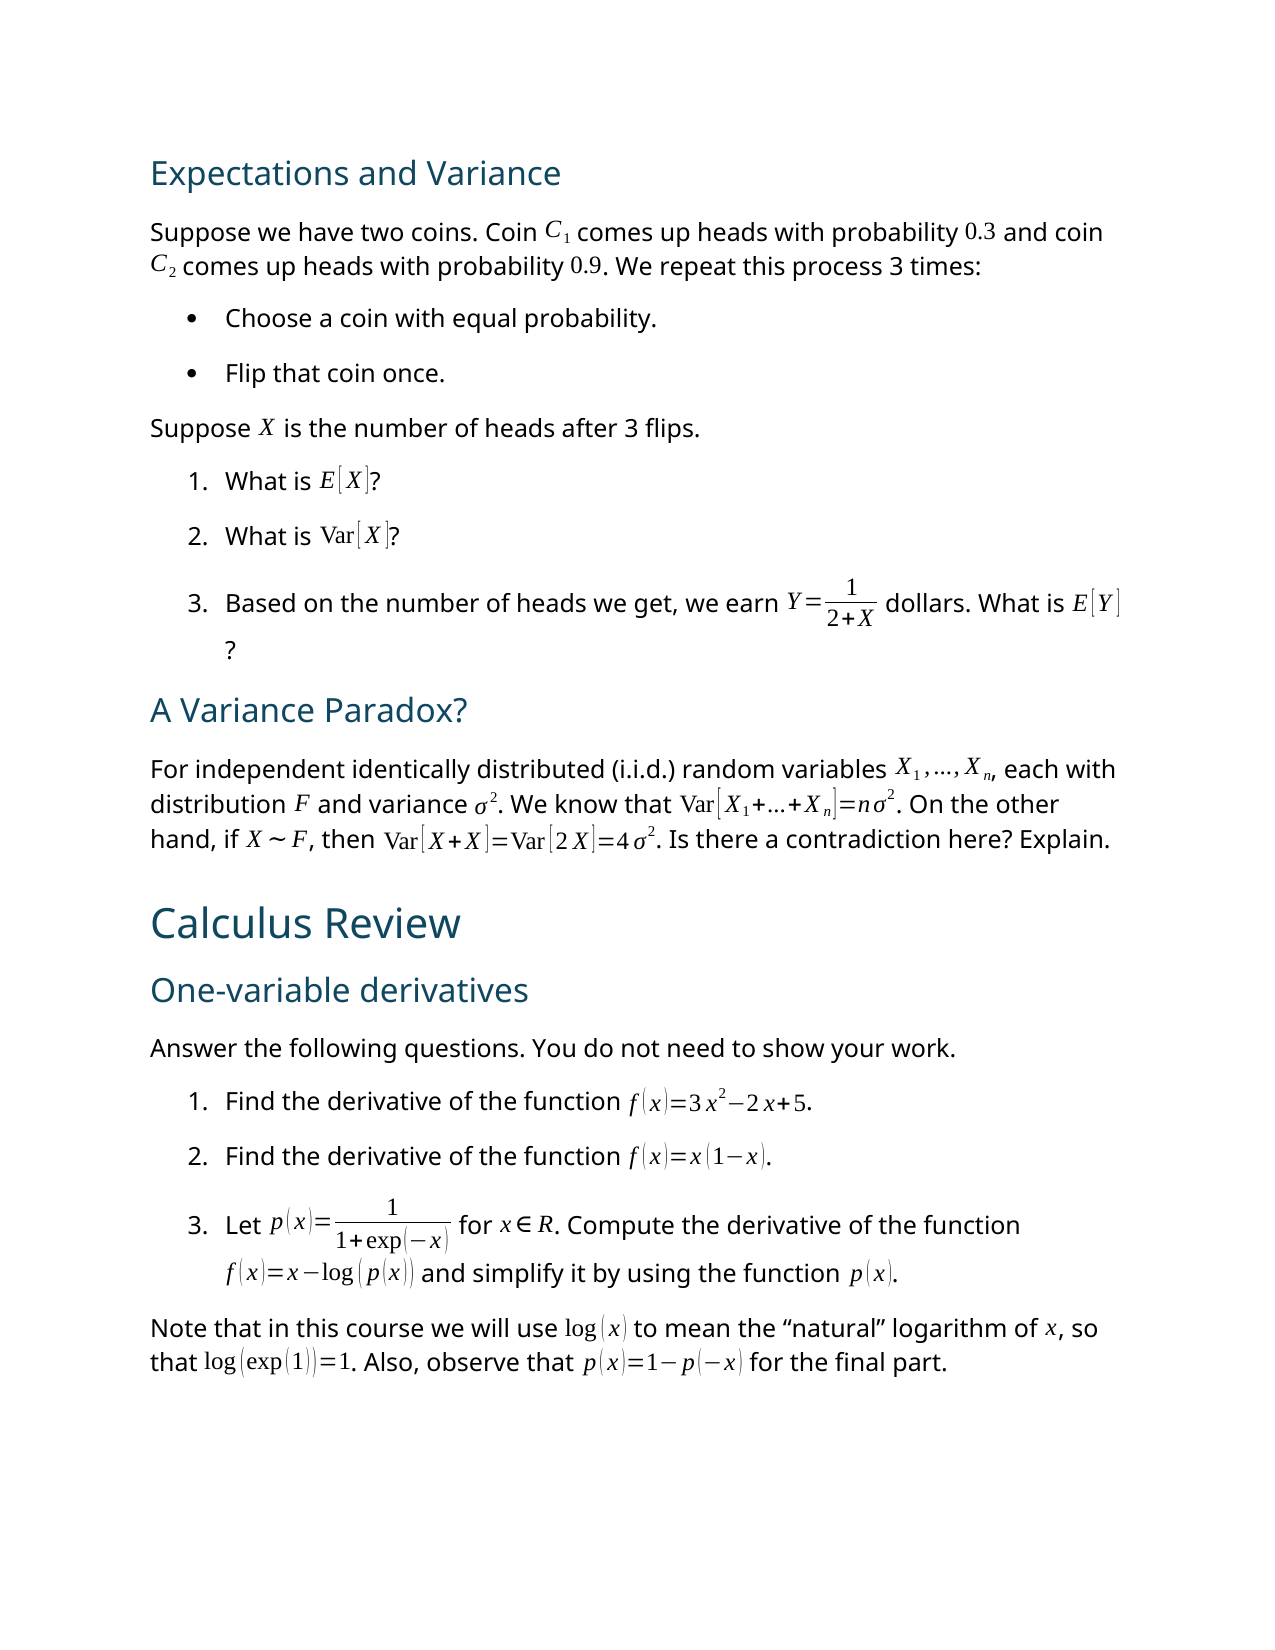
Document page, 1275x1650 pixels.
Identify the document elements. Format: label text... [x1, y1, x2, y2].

text Answer the following questions. You do not need to show your work. [150, 1031, 1125, 1065]
text Note that in this course we will use to mean the “natural” logarithm of , so that . Also, observe that for the final part. [150, 1311, 1125, 1379]
list Find the derivative of the function . [187, 1139, 1125, 1173]
text Suppose we have two coins. Coin comes up heads with probability and coin comes up heads with probability . We repeat this process 3 times: [150, 214, 1125, 282]
text Suppose is the number of heads after 3 flips. [150, 411, 1125, 445]
list Find the derivative of the function . [187, 1084, 1125, 1118]
list Choose a coin with equal probability. [187, 301, 1125, 335]
list What is ? [187, 464, 1125, 498]
subtitle Calculus Review [150, 893, 1125, 950]
subtitle A Variance Paradox? [150, 687, 1125, 733]
list Let for . Compute the derivative of the function and simplify it by using the function . [187, 1194, 1125, 1290]
subtitle One-variable derivatives [150, 967, 1125, 1012]
list What is ? [187, 518, 1125, 553]
list Flip that coin once. [187, 356, 1125, 390]
subtitle Expectations and Variance [150, 150, 1125, 195]
list Based on the number of heads we get, we earn dollars. What is ? [187, 573, 1125, 666]
text For independent identically distributed (i.i.d.) random variables , each with distribution and variance . We know that . On the other hand, if , then . Is there a contradiction here? Explain. [150, 751, 1125, 856]
